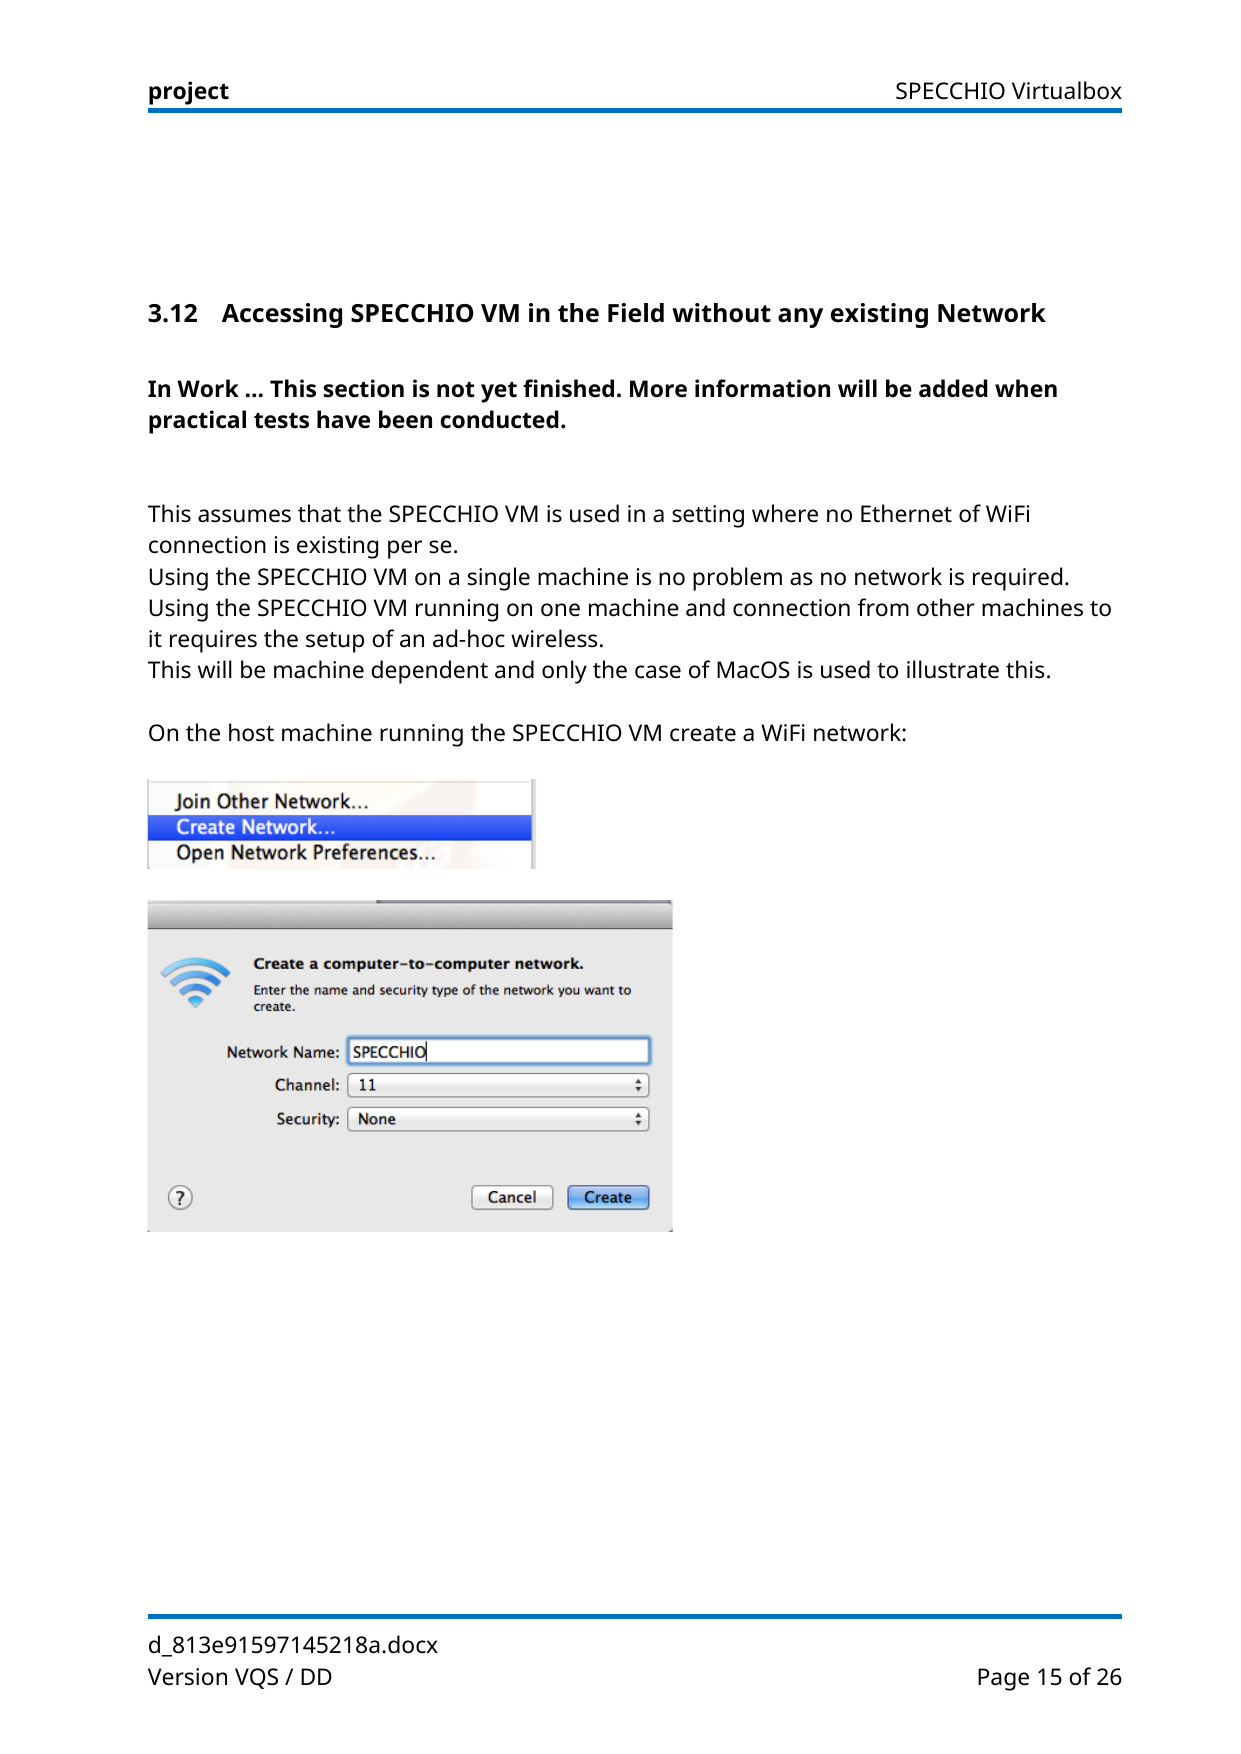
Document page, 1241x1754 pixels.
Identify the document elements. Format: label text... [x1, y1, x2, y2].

text Using the SPECCHIO VM running on one machine and connection from other machines to it requires the setup of an ad-hoc wireless. [148, 592, 1122, 654]
subtitle Accessing SPECCHIO VM in the Field without any existing Network [148, 295, 1122, 329]
text This will be machine dependent and only the case of MacOS is used to illustrate this. [148, 654, 1122, 686]
picture [147, 779, 537, 869]
text This assumes that the SPECCHIO VM is used in a setting where no Ethernet of WiFi connection is existing per se. [148, 498, 1122, 561]
picture [147, 900, 673, 1232]
text On the host machine running the SPECCHIO VM create a WiFi network: [148, 717, 1122, 748]
text In Work … This section is not yet finished. More information will be added when practical tests have been conducted. [148, 373, 1122, 436]
text Using the SPECCHIO VM on a single machine is no problem as no network is required. [148, 561, 1122, 592]
